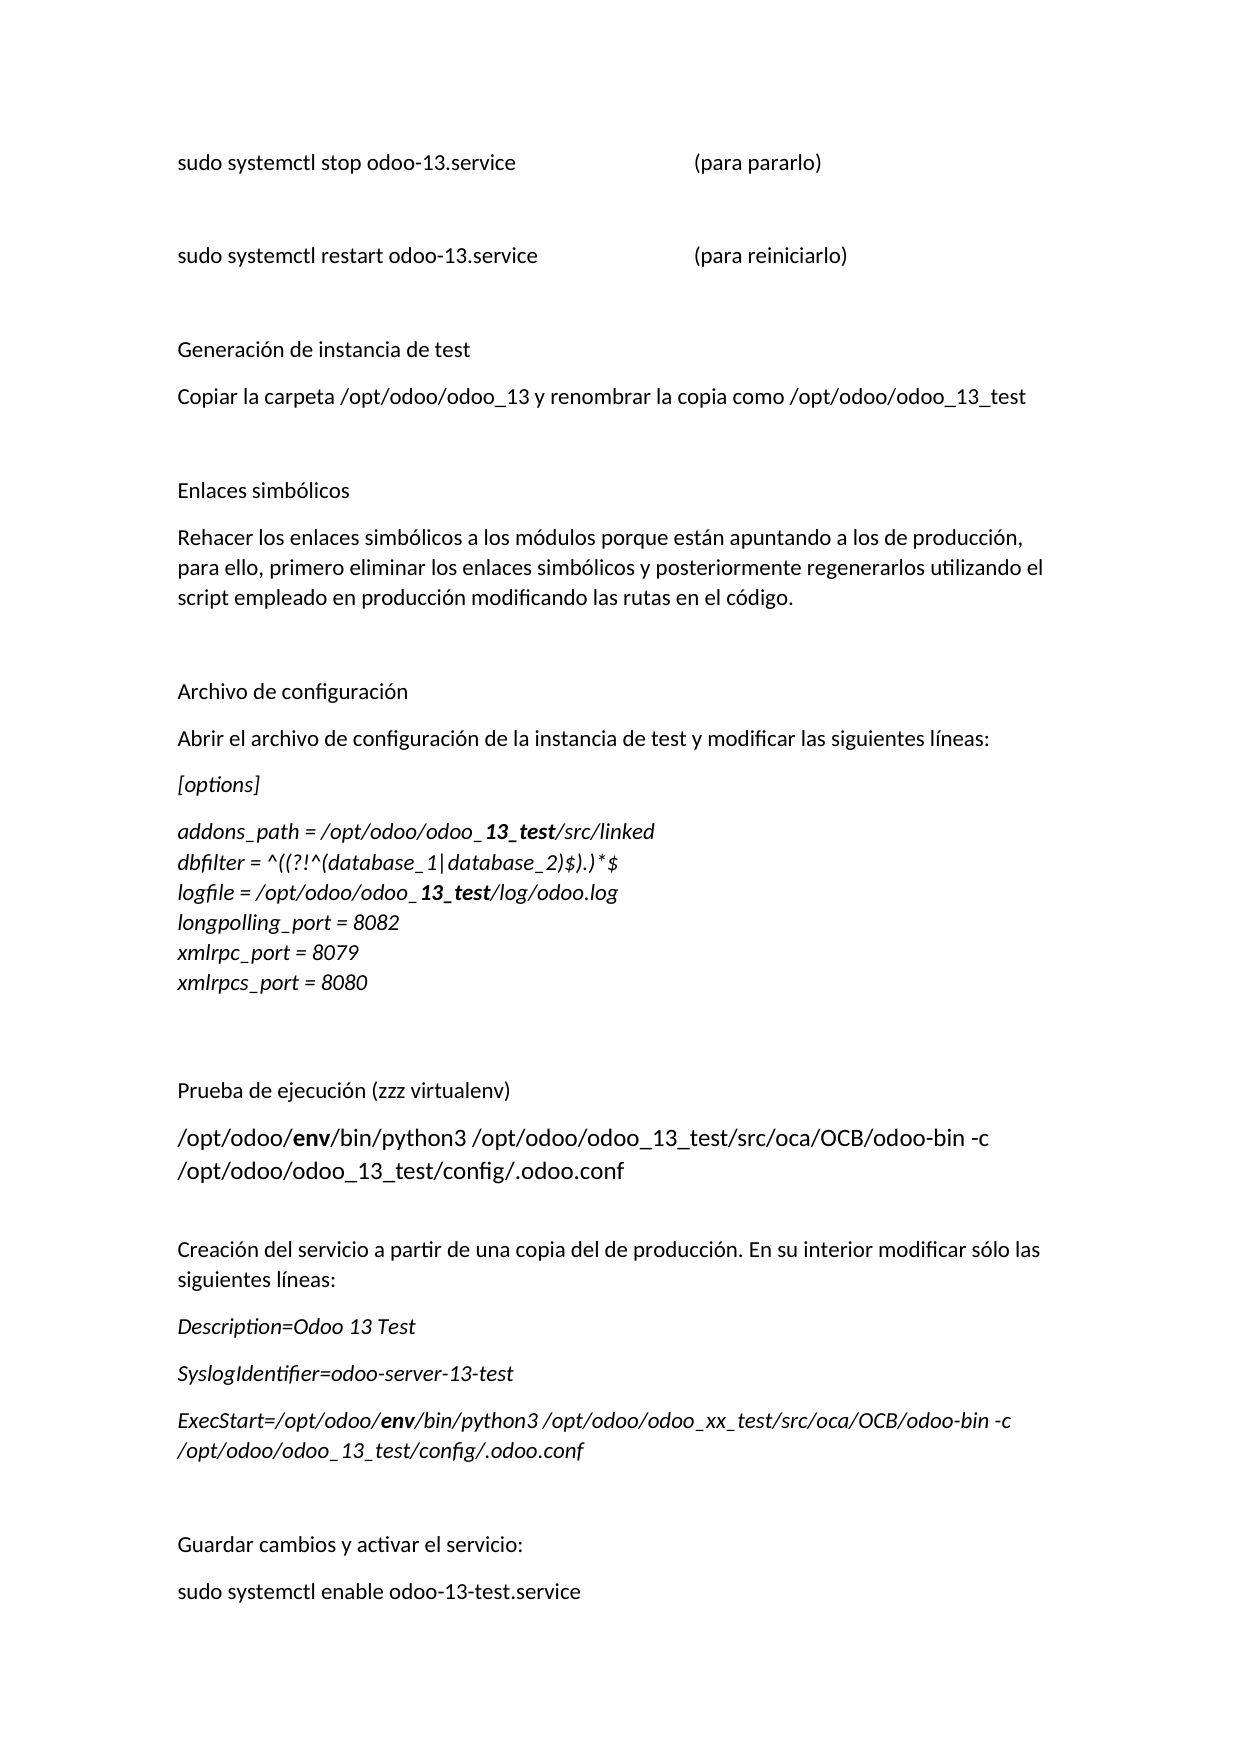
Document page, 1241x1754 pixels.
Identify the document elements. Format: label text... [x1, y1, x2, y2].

text xmlrpcs_port = 8080 [177, 968, 1063, 996]
text longpolling_port = 8082 [177, 908, 1063, 936]
text logfile = /opt/odoo/odoo_13_test/log/odoo.log [177, 878, 1063, 906]
text Creación del servicio a partir de una copia del de producción. En su interior modificar sólo las siguientes líneas: [177, 1235, 1063, 1293]
text Rehacer los enlaces simbólicos a los módulos porque están apuntando a los de producción, para ello, primero eliminar los enlaces simbólicos y posteriormente regenerarlos utilizando el script empleado en producción modificando las rutas en el código. [177, 523, 1063, 611]
text sudo systemctl enable odoo-13-test.service [177, 1577, 1063, 1605]
text sudo systemctl stop odoo-13.service (para pararlo) [177, 148, 1063, 176]
text Prueba de ejecución (zzz virtualenv) [177, 1076, 1063, 1104]
text Archivo de configuración [177, 677, 1063, 705]
text Copiar la carpeta /opt/odoo/odoo_13 y renombrar la copia como /opt/odoo/odoo_13_test [177, 382, 1063, 410]
text sudo systemctl restart odoo-13.service (para reiniciarlo) [177, 241, 1063, 269]
text ExecStart=/opt/odoo/env/bin/python3 /opt/odoo/odoo_xx_test/src/oca/OCB/odoo-bin -c /opt/odoo/odoo_13_test/config/.odoo.conf [177, 1406, 1063, 1464]
text xmlrpc_port = 8079 [177, 938, 1063, 966]
text /opt/odoo/env/bin/python3 /opt/odoo/odoo_13_test/src/oca/OCB/odoo-bin -c /opt/odoo/odoo_13_test/config/.odoo.conf [177, 1123, 1063, 1186]
text Generación de instancia de test [177, 335, 1063, 363]
text Enlaces simbólicos [177, 476, 1063, 504]
text SyslogIdentifier=odoo-server-13-test [177, 1359, 1063, 1387]
text dbfilter = ^((?!^(database_1|database_2)$).)*$ [177, 848, 1063, 876]
text addons_path = /opt/odoo/odoo_13_test/src/linked [177, 817, 1063, 845]
text [options] [177, 771, 1063, 798]
text Description=Odoo 13 Test [177, 1312, 1063, 1340]
text Guardar cambios y activar el servicio: [177, 1530, 1063, 1558]
text Abrir el archivo de configuración de la instancia de test y modificar las siguientes líneas: [177, 724, 1063, 752]
